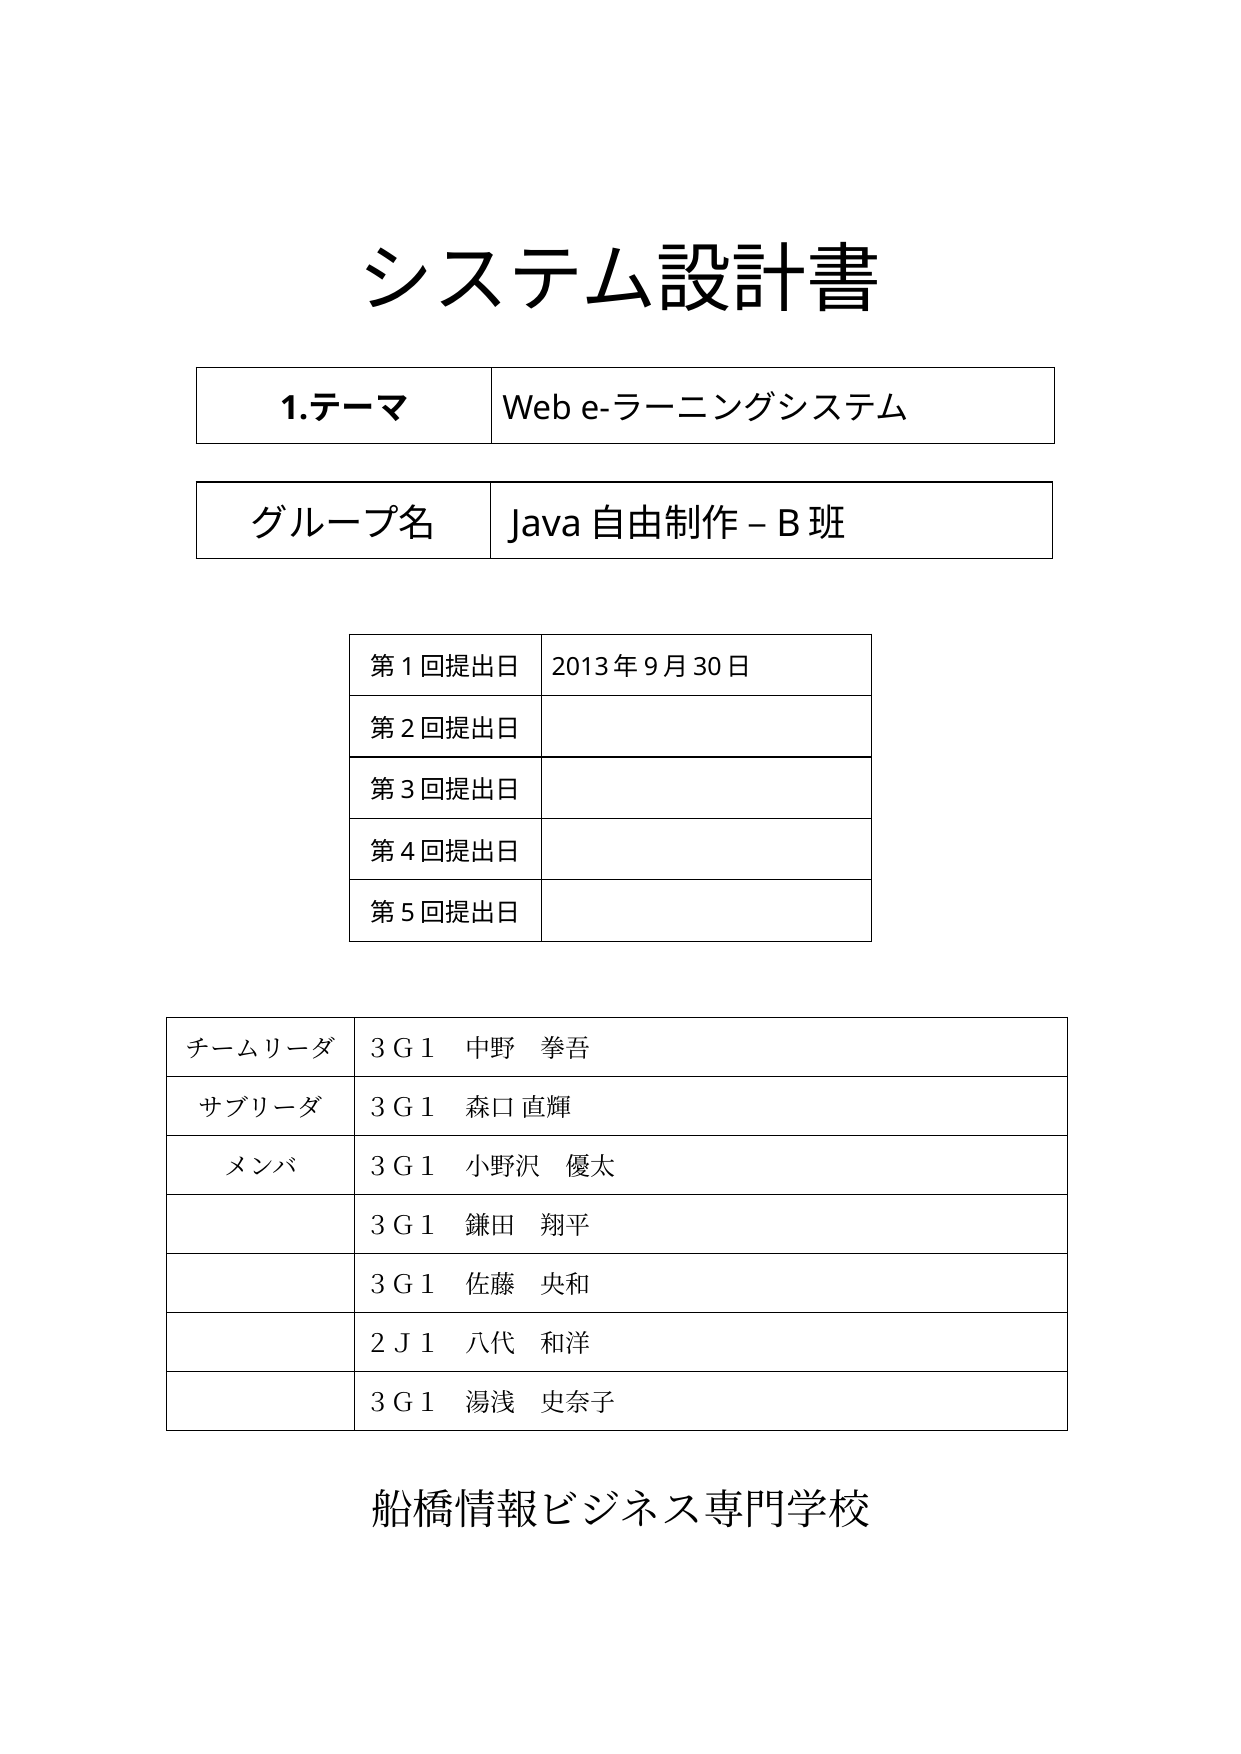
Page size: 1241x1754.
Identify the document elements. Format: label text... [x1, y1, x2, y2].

table_header 1.テーマ [197, 368, 491, 443]
table_cell ３Ｇ１ 鎌田 翔平 [355, 1195, 1067, 1253]
table_cell [542, 880, 871, 941]
table_header グループ名 [197, 483, 490, 557]
text システム設計書 [177, 217, 1063, 329]
table_header 2013年9月30日 [542, 635, 871, 695]
table_cell メンバ [167, 1136, 354, 1194]
table_cell ３Ｇ１ 小野沢 優太 [355, 1136, 1067, 1194]
table_cell ３Ｇ１ 森口 直輝 [355, 1077, 1067, 1135]
table_cell ３Ｇ１ 湯浅 史奈子 [355, 1372, 1067, 1430]
table_cell [167, 1372, 354, 1430]
table_cell 第2回提出日 [350, 696, 541, 756]
table_cell [167, 1195, 354, 1253]
table_header Java自由制作 – B班 [491, 483, 1052, 557]
table_header チームリーダ [167, 1018, 354, 1076]
text 船橋情報ビジネス専門学校 [177, 1469, 1063, 1544]
table_cell ２Ｊ１ 八代 和洋 [355, 1313, 1067, 1371]
table_cell 第5回提出日 [350, 880, 541, 941]
table_cell [542, 696, 871, 756]
table_header 第1回提出日 [350, 635, 541, 695]
table_cell サブリーダ [167, 1077, 354, 1135]
table_cell [542, 758, 871, 818]
table_cell [167, 1313, 354, 1371]
table_cell ３Ｇ１ 佐藤 央和 [355, 1254, 1067, 1312]
table_cell 第3回提出日 [350, 758, 541, 818]
table_cell 第4回提出日 [350, 819, 541, 879]
table_header Web e-ラーニングシステム [492, 368, 1054, 443]
table_cell [167, 1254, 354, 1312]
table_cell [542, 819, 871, 879]
table_header ３Ｇ１ 中野 拳吾 [355, 1018, 1067, 1076]
